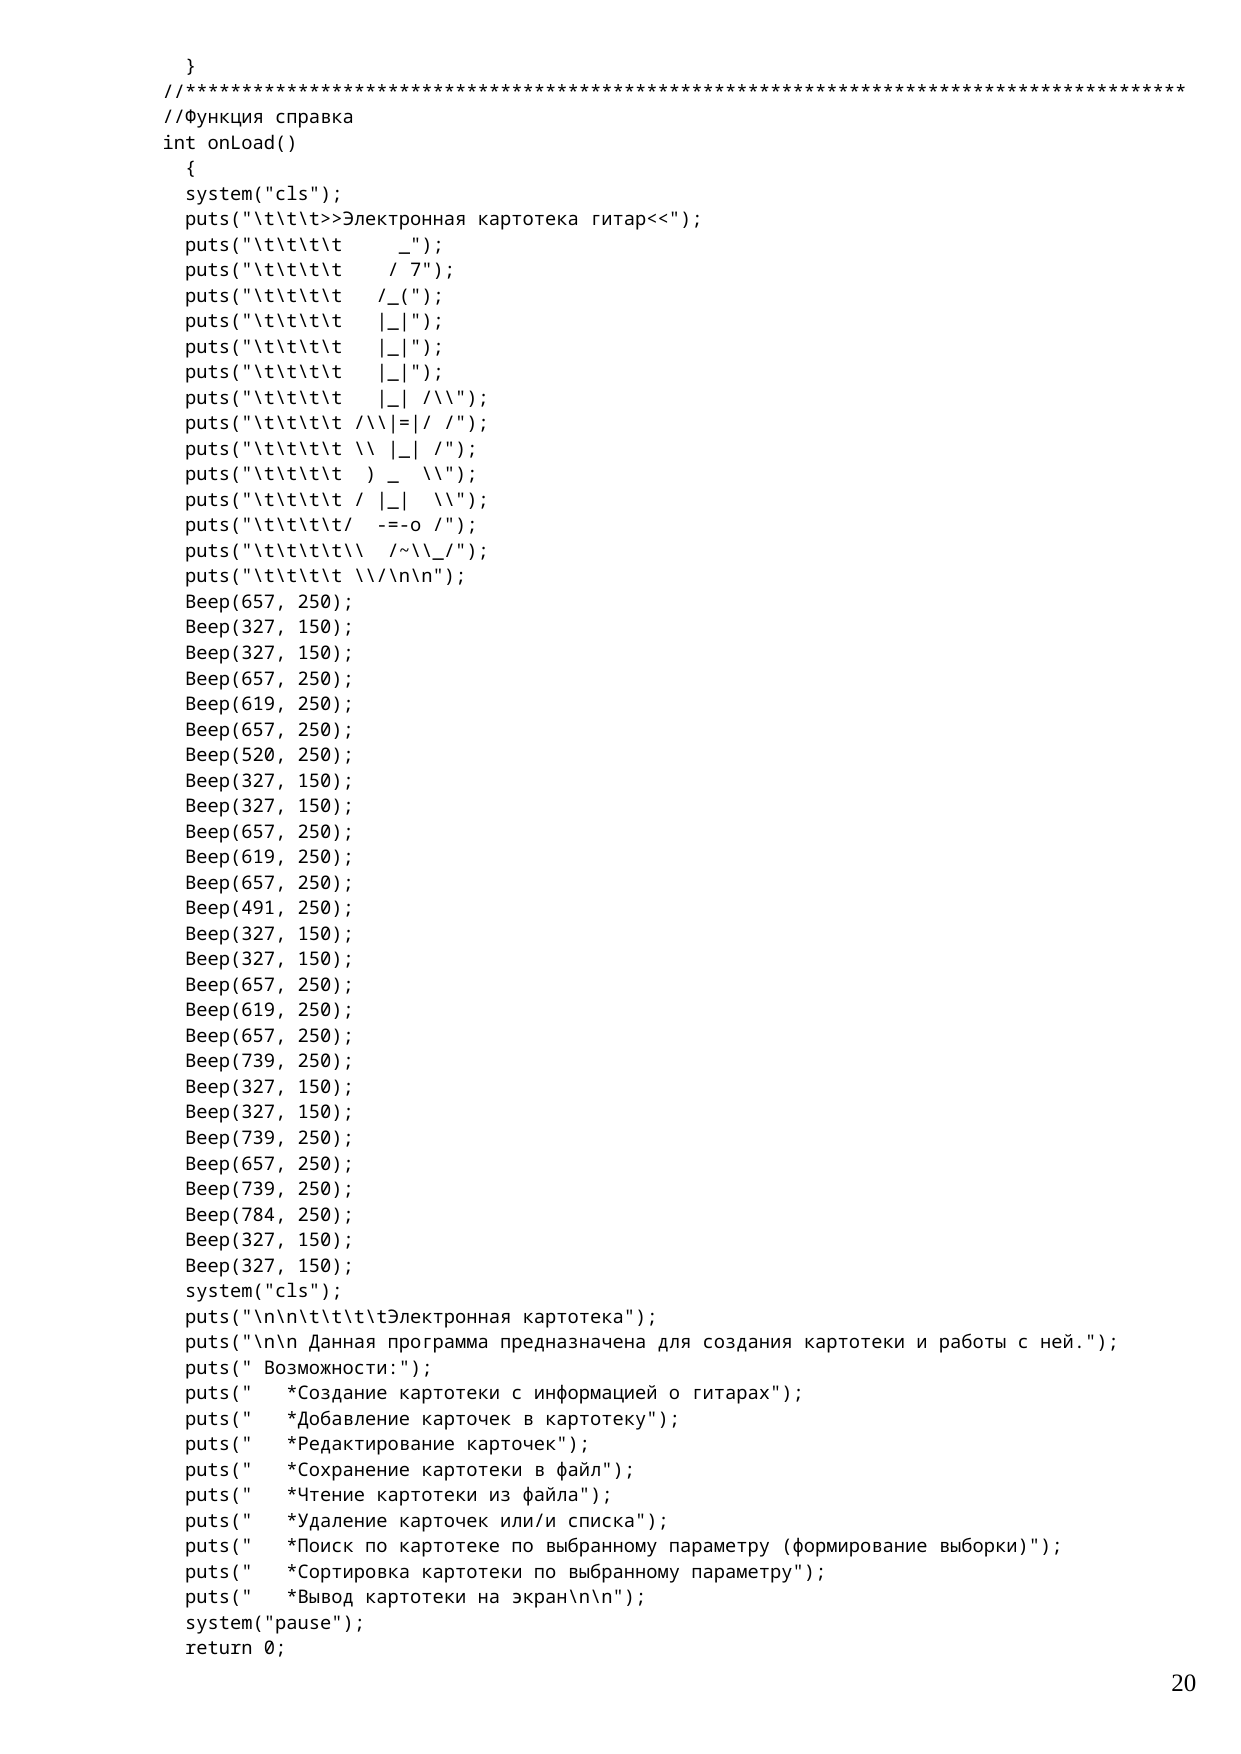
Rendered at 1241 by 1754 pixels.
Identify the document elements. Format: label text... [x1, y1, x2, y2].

text Beep(619, 250); [162, 690, 1196, 716]
text puts("\n\n Данная программа предназначена для создания картотеки и работы с ней."); [162, 1328, 1196, 1354]
text Beep(739, 250); [162, 1048, 1196, 1073]
text puts("\t\t\t\t /_("); [162, 282, 1196, 308]
text puts(" *Редактирование карточек"); [162, 1431, 1196, 1456]
text puts(" *Чтение картотеки из файла"); [162, 1482, 1196, 1507]
text Beep(657, 250); [162, 818, 1196, 843]
text Beep(657, 250); [162, 588, 1196, 614]
text puts(" *Сортировка картотеки по выбранному параметру"); [162, 1558, 1196, 1584]
text puts("\t\t\t\t / 7"); [162, 257, 1196, 282]
text system("cls"); [162, 1277, 1196, 1303]
text puts(" *Сохранение картотеки в файл"); [162, 1456, 1196, 1482]
text puts(" Возможности:"); [162, 1354, 1196, 1379]
text Beep(739, 250); [162, 1124, 1196, 1150]
text } [162, 52, 1196, 78]
text Beep(657, 250); [162, 1022, 1196, 1048]
text puts("\t\t\t\t /\\|=|/ /"); [162, 410, 1196, 435]
text Beep(520, 250); [162, 741, 1196, 767]
text Beep(327, 150); [162, 767, 1196, 792]
text puts(" *Удаление карточек или/и списка"); [162, 1507, 1196, 1533]
text Beep(327, 150); [162, 614, 1196, 639]
text puts("\t\t\t\t / |_| \\"); [162, 486, 1196, 512]
text Beep(327, 150); [162, 639, 1196, 665]
text puts("\t\t\t\t\\ /~\\_/"); [162, 537, 1196, 563]
text Beep(619, 250); [162, 843, 1196, 869]
text puts("\t\t\t\t ) _ \\"); [162, 461, 1196, 486]
text Beep(657, 250); [162, 716, 1196, 741]
text return 0; [162, 1635, 1196, 1660]
text Beep(657, 250); [162, 971, 1196, 997]
text Beep(327, 150); [162, 1099, 1196, 1124]
text Beep(491, 250); [162, 894, 1196, 920]
text Beep(657, 250); [162, 869, 1196, 894]
text puts("\t\t\t\t \\ |_| /"); [162, 435, 1196, 461]
text Beep(657, 250); [162, 665, 1196, 690]
text Beep(327, 150); [162, 1226, 1196, 1252]
text //***************************************************************************************** [162, 78, 1196, 103]
text Beep(327, 150); [162, 946, 1196, 971]
text Beep(739, 250); [162, 1175, 1196, 1201]
text puts(" *Вывод картотеки на экран\n\n"); [162, 1584, 1196, 1609]
text Beep(327, 150); [162, 1073, 1196, 1099]
text system("pause"); [162, 1609, 1196, 1635]
text puts("\t\t\t\t |_|"); [162, 308, 1196, 333]
text puts("\t\t\t\t _"); [162, 231, 1196, 257]
text puts("\t\t\t\t |_| /\\"); [162, 384, 1196, 410]
text puts(" *Создание картотеки с информацией о гитарах"); [162, 1379, 1196, 1405]
text puts(" *Поиск по картотеке по выбранному параметру (формирование выборки)"); [162, 1533, 1196, 1558]
text puts("\t\t\t\t |_|"); [162, 333, 1196, 359]
text system("cls"); [162, 180, 1196, 206]
text puts("\t\t\t\t \\/\n\n"); [162, 563, 1196, 588]
text Beep(327, 150); [162, 792, 1196, 818]
text Beep(657, 250); [162, 1150, 1196, 1175]
text int onLoad() [162, 129, 1196, 154]
text Beep(619, 250); [162, 997, 1196, 1022]
text puts("\t\t\t>>Электронная картотека гитар<<"); [162, 206, 1196, 231]
text Beep(327, 150); [162, 1252, 1196, 1277]
text puts("\t\t\t\t/ -=-o /"); [162, 512, 1196, 537]
text puts(" *Добавление карточек в картотеку"); [162, 1405, 1196, 1431]
text Beep(784, 250); [162, 1201, 1196, 1226]
text { [162, 154, 1196, 180]
text //Функция справка [162, 103, 1196, 129]
text puts("\n\n\t\t\t\tЭлектронная картотека"); [162, 1303, 1196, 1328]
text Beep(327, 150); [162, 920, 1196, 946]
text puts("\t\t\t\t |_|"); [162, 359, 1196, 384]
